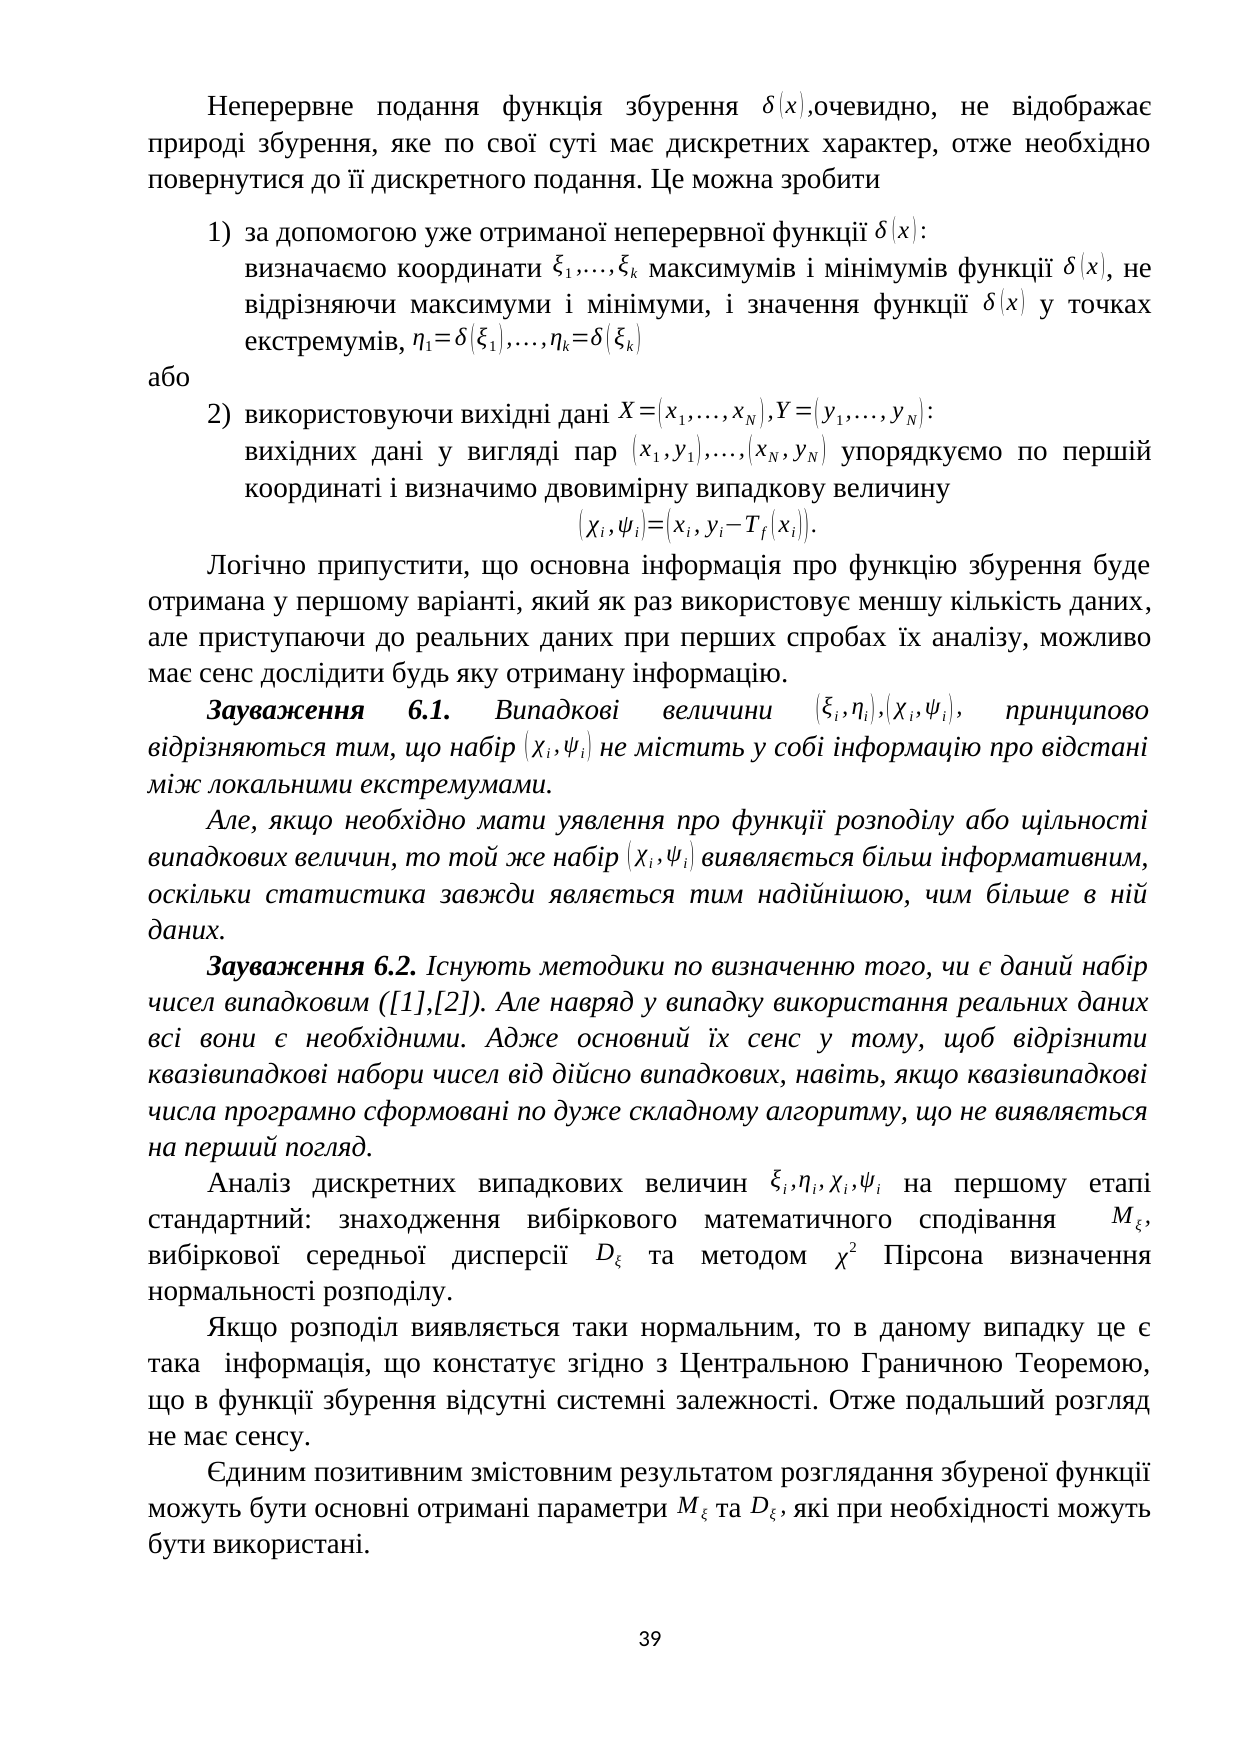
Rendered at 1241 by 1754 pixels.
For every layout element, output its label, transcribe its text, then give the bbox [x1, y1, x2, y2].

list Логічно припустити, що основна інформація про функцію збурення буде отримана у першому варіанті, який як раз використовує меншу кількість даних, але приступаючи до реальних даних при перших спробах їх аналізу, можливо має сенс дослідити будь яку отриману інформацію. [148, 547, 1152, 689]
list Зауваження 6.1. Випадкові величини принципово відрізняються тим, що набір не містить у собі інформацію про відстані між локальними екстремумами. [148, 692, 1152, 800]
list за допомогою уже отриманої неперервної функції [207, 214, 1152, 247]
list вихідних дані у вигляді пар упорядкуємо по першій координаті і визначимо двовимірну випадкову величину [244, 433, 1152, 504]
list використовуючи вихідні дані [207, 396, 1152, 430]
list або [148, 359, 1152, 393]
list Зауваження 6.2. Існують методики по визначенню того, чи є даний набір чисел випадковим ([1],[2]). Але навряд у випадку використання реальних даних всі вони є необхідними. Адже основний їх сенс у тому, щоб відрізнити квазівипадкові набори чисел від дійсно випадкових, навіть, якщо квазівипадкові числа програмно сформовані по дуже складному алгоритму, що не виявляється на перший погляд. [148, 948, 1152, 1162]
list Аналіз дискретних випадкових величин на першому етапі стандартний: знаходження вибіркового математичного сподівання вибіркової середньої дисперсії та методом Пірсона визначення нормальності розподілу. [148, 1165, 1152, 1307]
list Але, якщо необхідно мати уявлення про функції розподілу або щільності випадкових величин, то той же набір виявляється більш інформативним, оскільки статистика завжди являється тим надійнішою, чим більше в ній даних. [148, 802, 1152, 945]
list Якщо розподіл виявляється таки нормальним, то в даному випадку це є така інформація, що констатує згідно з Центральною Граничною Теоремою, що в функції збурення відсутні системні залежності. Отже подальший розгляд не має сенсу. [148, 1309, 1152, 1451]
text Неперервне подання функція збурення очевидно, не відображає природі збурення, яке по свої суті має дискретних характер, отже необхідно повернутися до її дискретного подання. Це можна зробити [148, 88, 1152, 194]
list Єдиним позитивним змістовним результатом розглядання збуреної функції можуть бути основні отримані параметри та які при необхідності можуть бути використані. [148, 1454, 1152, 1560]
list визначаємо координати максимумів і мінімумів функції , не відрізняючи максимуми і мінімуми, і значення функції у точках екстремумів, [244, 250, 1152, 357]
